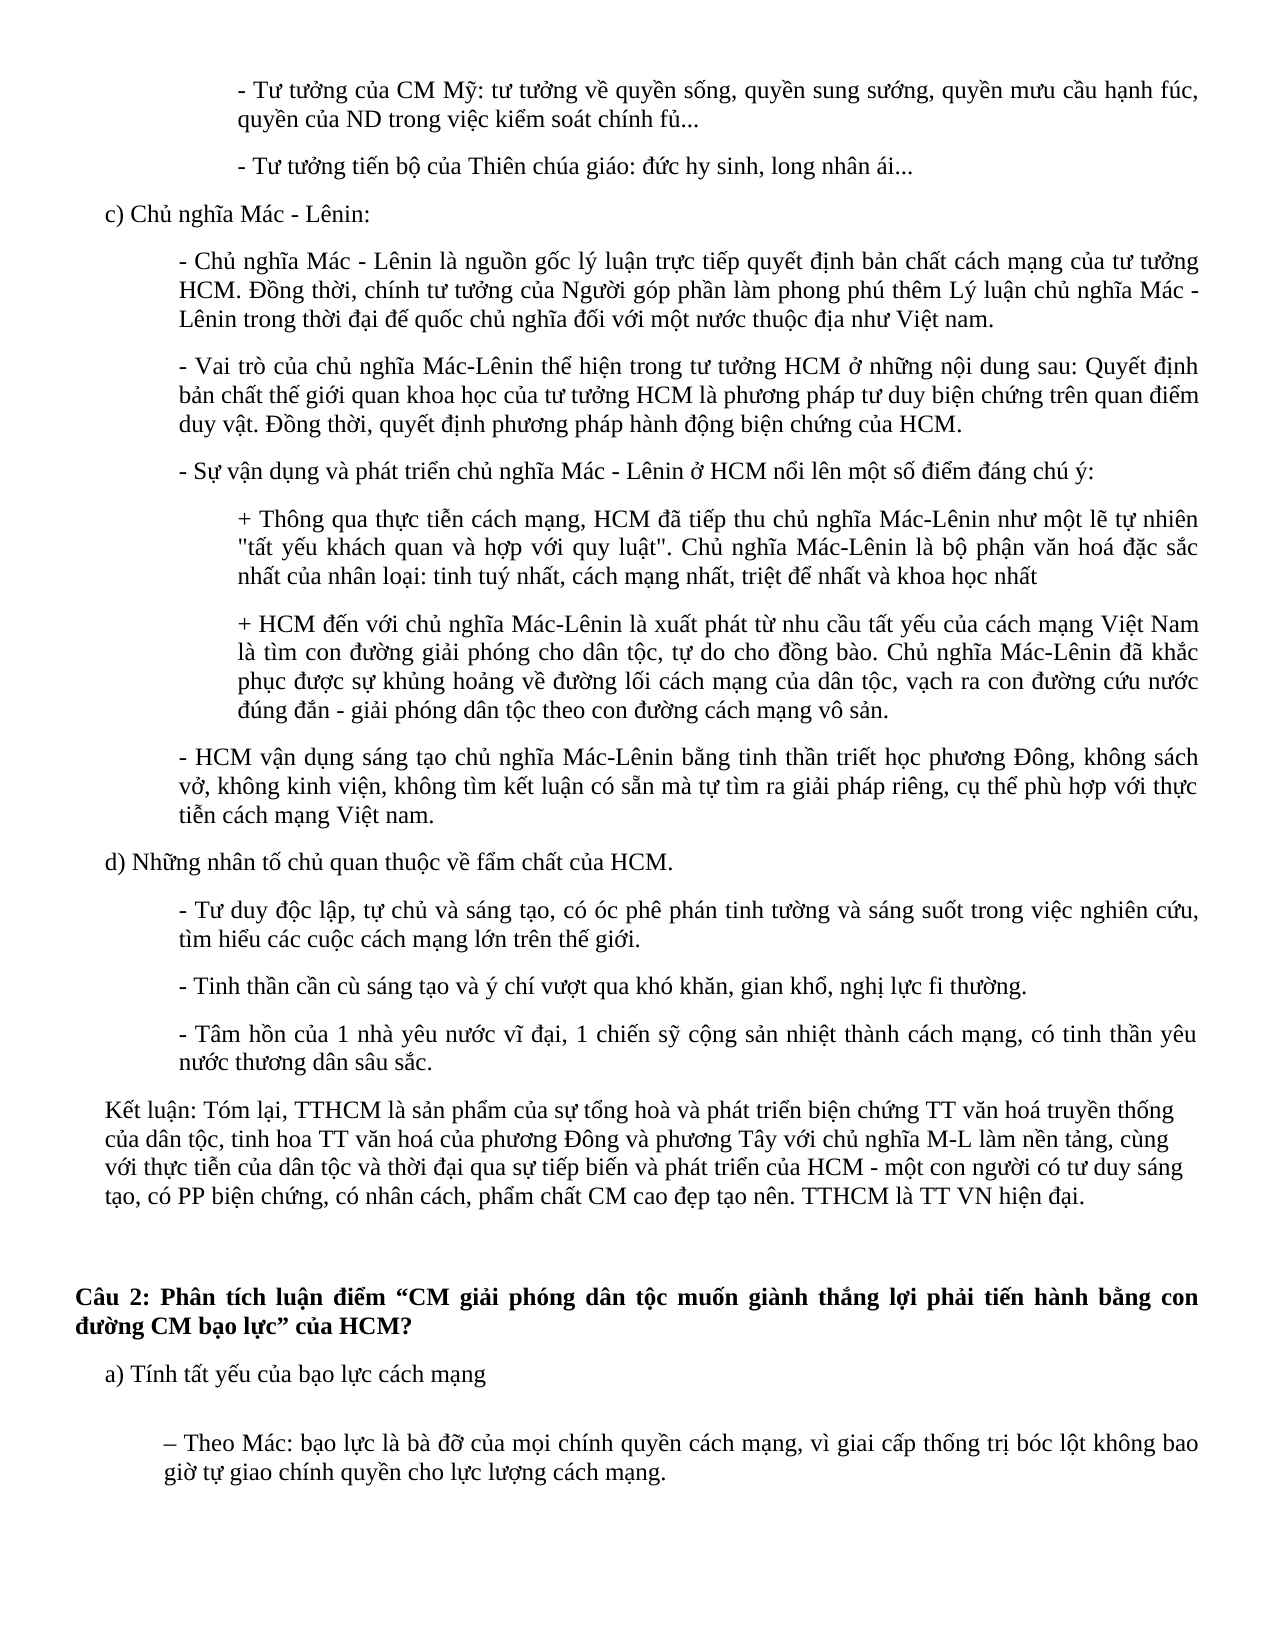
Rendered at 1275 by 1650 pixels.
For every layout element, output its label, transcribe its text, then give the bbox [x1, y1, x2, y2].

text Câu 2: Phân tích luận điểm “CM giải phóng dân tộc muốn giành thắng lợi phải tiến hành bằng con đường CM bạo lực” của HCM? [75, 1282, 1200, 1340]
text - Vai trò của chủ nghĩa Mác-Lênin thể hiện trong tư tưởng HCM ở những nội dung sau: Quyết định bản chất thế giới quan khoa học của tư tưởng HCM là phương pháp tư duy biện chứng trên quan điểm duy vật. Đồng thời, quyết định phương pháp hành động biện chứng của HCM. [178, 351, 1200, 437]
text - Sự vận dụng và phát triển chủ nghĩa Mác - Lênin ở HCM nổi lên một số điểm đáng chú ý: [178, 456, 1200, 485]
text Kết luận: Tóm lại, TTHCM là sản phẩm của sự tổng hoà và phát triển biện chứng TT văn hoá truyền thống của dân tộc, tinh hoa TT văn hoá của phương Đông và phương Tây với chủ nghĩa M-L làm nền tảng, cùng với thực tiễn của dân tộc và thời đại qua sự tiếp biến và phát triển của HCM - một con người có tư duy sáng tạo, có PP biện chứng, có nhân cách, phẩm chất CM cao đẹp tạo nên. TTHCM là TT VN hiện đại. [104, 1095, 1200, 1210]
text + HCM đến với chủ nghĩa Mác-Lênin là xuất phát từ nhu cầu tất yếu của cách mạng Việt Nam là tìm con đường giải phóng cho dân tộc, tự do cho đồng bào. Chủ nghĩa Mác-Lênin đã khắc phục được sự khủng hoảng về đường lối cách mạng của dân tộc, vạch ra con đường cứu nước đúng đắn - giải phóng dân tộc theo con đường cách mạng vô sản. [237, 609, 1200, 724]
text c) Chủ nghĩa Mác - Lênin: [75, 199, 1200, 227]
text d) Những nhân tố chủ quan thuộc về fẩm chất của HCM. [75, 847, 1200, 876]
text - HCM vận dụng sáng tạo chủ nghĩa Mác-Lênin bằng tinh thần triết học phương Đông, không sách vở, không kinh viện, không tìm kết luận có sẵn mà tự tìm ra giải pháp riêng, cụ thể phù hợp với thực tiễn cách mạng Việt nam. [178, 742, 1200, 829]
text - Tư tưởng của CM Mỹ: tư tưởng về quyền sống, quyền sung sướng, quyền mưu cầu hạnh fúc, quyền của ND trong việc kiểm soát chính fủ... [237, 75, 1200, 132]
text a) Tính tất yếu của bạo lực cách mạng [75, 1359, 1200, 1387]
text - Tư tưởng tiến bộ của Thiên chúa giáo: đức hy sinh, long nhân ái... [237, 151, 1200, 180]
text - Tư duy độc lập, tự chủ và sáng tạo, có óc phê phán tinh tường và sáng suốt trong việc nghiên cứu, tìm hiểu các cuộc cách mạng lớn trên thế giới. [178, 895, 1200, 952]
text - Tinh thần cần cù sáng tạo và ý chí vượt qua khó khăn, gian khổ, nghị lực fi thường. [178, 971, 1200, 1000]
text + Thông qua thực tiễn cách mạng, HCM đã tiếp thu chủ nghĩa Mác-Lênin như một lẽ tự nhiên "tất yếu khách quan và hợp với quy luật". Chủ nghĩa Mác-Lênin là bộ phận văn hoá đặc sắc nhất của nhân loại: tinh tuý nhất, cách mạng nhất, triệt để nhất và khoa học nhất [237, 504, 1200, 590]
text - Chủ nghĩa Mác - Lênin là nguồn gốc lý luận trực tiếp quyết định bản chất cách mạng của tư tưởng HCM. Đồng thời, chính tư tưởng của Người góp phần làm phong phú thêm Lý luận chủ nghĩa Mác - Lênin trong thời đại đế quốc chủ nghĩa đối với một nước thuộc địa như Việt nam. [178, 246, 1200, 332]
text – Theo Mác: bạo lực là bà đỡ của mọi chính quyền cách mạng, vì giai cấp thống trị bóc lột không bao giờ tự giao chính quyền cho lực lượng cách mạng. [164, 1428, 1200, 1486]
text - Tâm hồn của 1 nhà yêu nước vĩ đại, 1 chiến sỹ cộng sản nhiệt thành cách mạng, có tinh thần yêu nước thương dân sâu sắc. [178, 1019, 1200, 1076]
